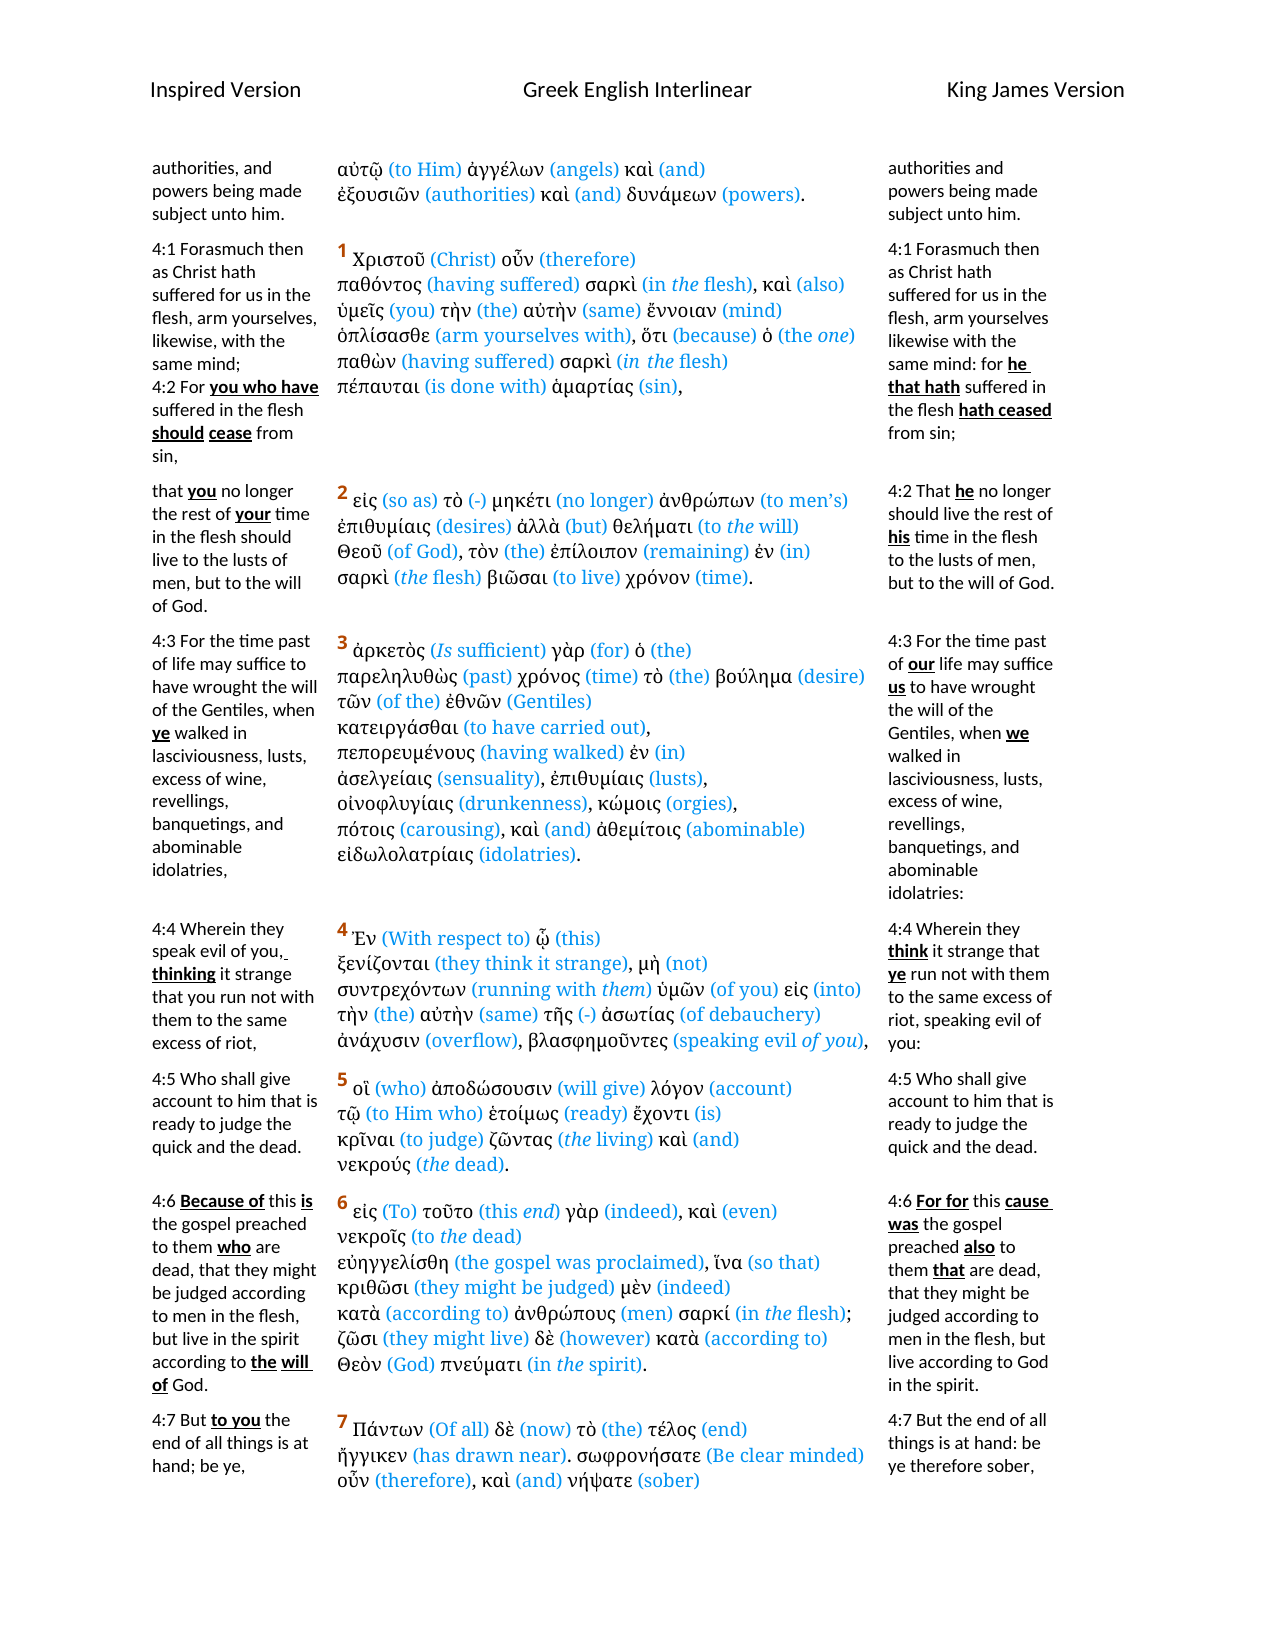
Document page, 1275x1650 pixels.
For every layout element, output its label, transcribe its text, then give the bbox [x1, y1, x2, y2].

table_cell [331, 150, 877, 231]
table_cell 4:5 Who shall give account to him that is ready to judge the quick and the dead. [141, 1060, 331, 1183]
table_cell 4:6 Because of this is the gospel preached to them who are dead, that they might be judged according to men in the flesh, but live in the spirit according to the will of God. [141, 1183, 331, 1402]
table_cell 4:1 Forasmuch then as Christ hath suffered for us in the flesh, arm yourselves, likewise, with the same mind; 4:2 For you who have suffered in the flesh should cease from sin, [141, 231, 331, 473]
table_cell 5 οἳ (who) ἀποδώσουσιν (will give) λόγον (account) τῷ (to Him who) ἑτοίμως (ready) ἔχοντι (is) κρῖναι (to judge) ζῶντας (the living) καὶ (and) νεκρούς (the dead). [331, 1060, 877, 1183]
table_cell 6 εἰς (To) τοῦτο (this end) γὰρ (indeed), καὶ (even) νεκροῖς (to the dead) εὐηγγελίσθη (the gospel was proclaimed), ἵνα (so that) κριθῶσι (they might be judged) μὲν (indeed) κατὰ (according to) ἀνθρώπους (men) σαρκί (in the flesh); ζῶσι (they might live) δὲ (however) κατὰ (according to) Θεὸν (God) πνεύματι (in the spirit). [331, 1183, 877, 1402]
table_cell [141, 1402, 331, 1499]
table_cell 4:5 Who shall give account to him that is ready to judge the quick and the dead. [877, 1060, 1067, 1183]
table_cell 3 ἀρκετὸς (Is sufficient) γὰρ (for) ὁ (the) παρεληλυθὼς (past) χρόνος (time) τὸ (the) βούλημα (desire) τῶν (of the) ἐθνῶν (Gentiles) κατειργάσθαι (to have carried out), πεπορευμένους (having walked) ἐν (in) ἀσελγείαις (sensuality), ἐπιθυμίαις (lusts), οἰνοφλυγίαις (drunkenness), κώμοις (orgies), πότοις (carousing), καὶ (and) ἀθεμίτοις (abominable) εἰδωλολατρίαις (idolatries). [331, 623, 877, 910]
table_cell 2 εἰς (so as) τὸ (-) μηκέτι (no longer) ἀνθρώπων (to men’s) ἐπιθυμίαις (desires) ἀλλὰ (but) θελήματι (to the will) Θεοῦ (of God), τὸν (the) ἐπίλοιπον (remaining) ἐν (in) σαρκὶ (the flesh) βιῶσαι (to live) χρόνον (time). [331, 473, 877, 623]
table_cell 4:2 That he no longer should live the rest of his time in the flesh to the lusts of men, but to the will of God. [877, 473, 1067, 623]
table_cell 1 Χριστοῦ (Christ) οὖν (therefore) παθόντος (having suffered) σαρκὶ (in the flesh), καὶ (also) ὑμεῖς (you) τὴν (the) αὐτὴν (same) ἔννοιαν (mind) ὁπλίσασθε (arm yourselves with), ὅτι (because) ὁ (the one) παθὼν (having suffered) σαρκὶ (in the flesh) πέπαυται (is done with) ἁμαρτίας (sin), [331, 231, 877, 473]
table_cell that you no longer the rest of your time in the flesh should live to the lusts of men, but to the will of God. [141, 473, 331, 623]
table_cell 4:3 For the time past of life may suffice to have wrought the will of the Gentiles, when ye walked in lasciviousness, lusts, excess of wine, revellings, banquetings, and abominable idolatries, [141, 623, 331, 910]
table_cell 4:1 Forasmuch then as Christ hath suffered for us in the flesh, arm yourselves likewise with the same mind: for he that hath suffered in the flesh hath ceased from sin; [877, 231, 1067, 473]
table_cell 4:3 For the time past of our life may suffice us to have wrought the will of the Gentiles, when we walked in lasciviousness, lusts, excess of wine, revellings, banquetings, and abominable idolatries: [877, 623, 1067, 910]
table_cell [877, 1402, 1067, 1499]
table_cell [331, 1402, 877, 1499]
table_cell 4:4 Wherein they speak evil of you, thinking it strange that you run not with them to the same excess of riot, [141, 910, 331, 1060]
table_cell 4:6 For for this cause was the gospel preached also to them that are dead, that they might be judged according to men in the flesh, but live according to God in the spirit. [877, 1183, 1067, 1402]
table_cell 4:4 Wherein they think it strange that ye run not with them to the same excess of riot, speaking evil of you: [877, 910, 1067, 1060]
table_cell 4 Ἐν (With respect to) ᾧ (this) ξενίζονται (they think it strange), μὴ (not) συντρεχόντων (running with them) ὑμῶν (of you) εἰς (into) τὴν (the) αὐτὴν (same) τῆς (-) ἀσωτίας (of debauchery) ἀνάχυσιν (overflow), βλασφημοῦντες (speaking evil of you), [331, 910, 877, 1060]
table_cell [877, 150, 1067, 231]
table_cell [141, 150, 331, 231]
